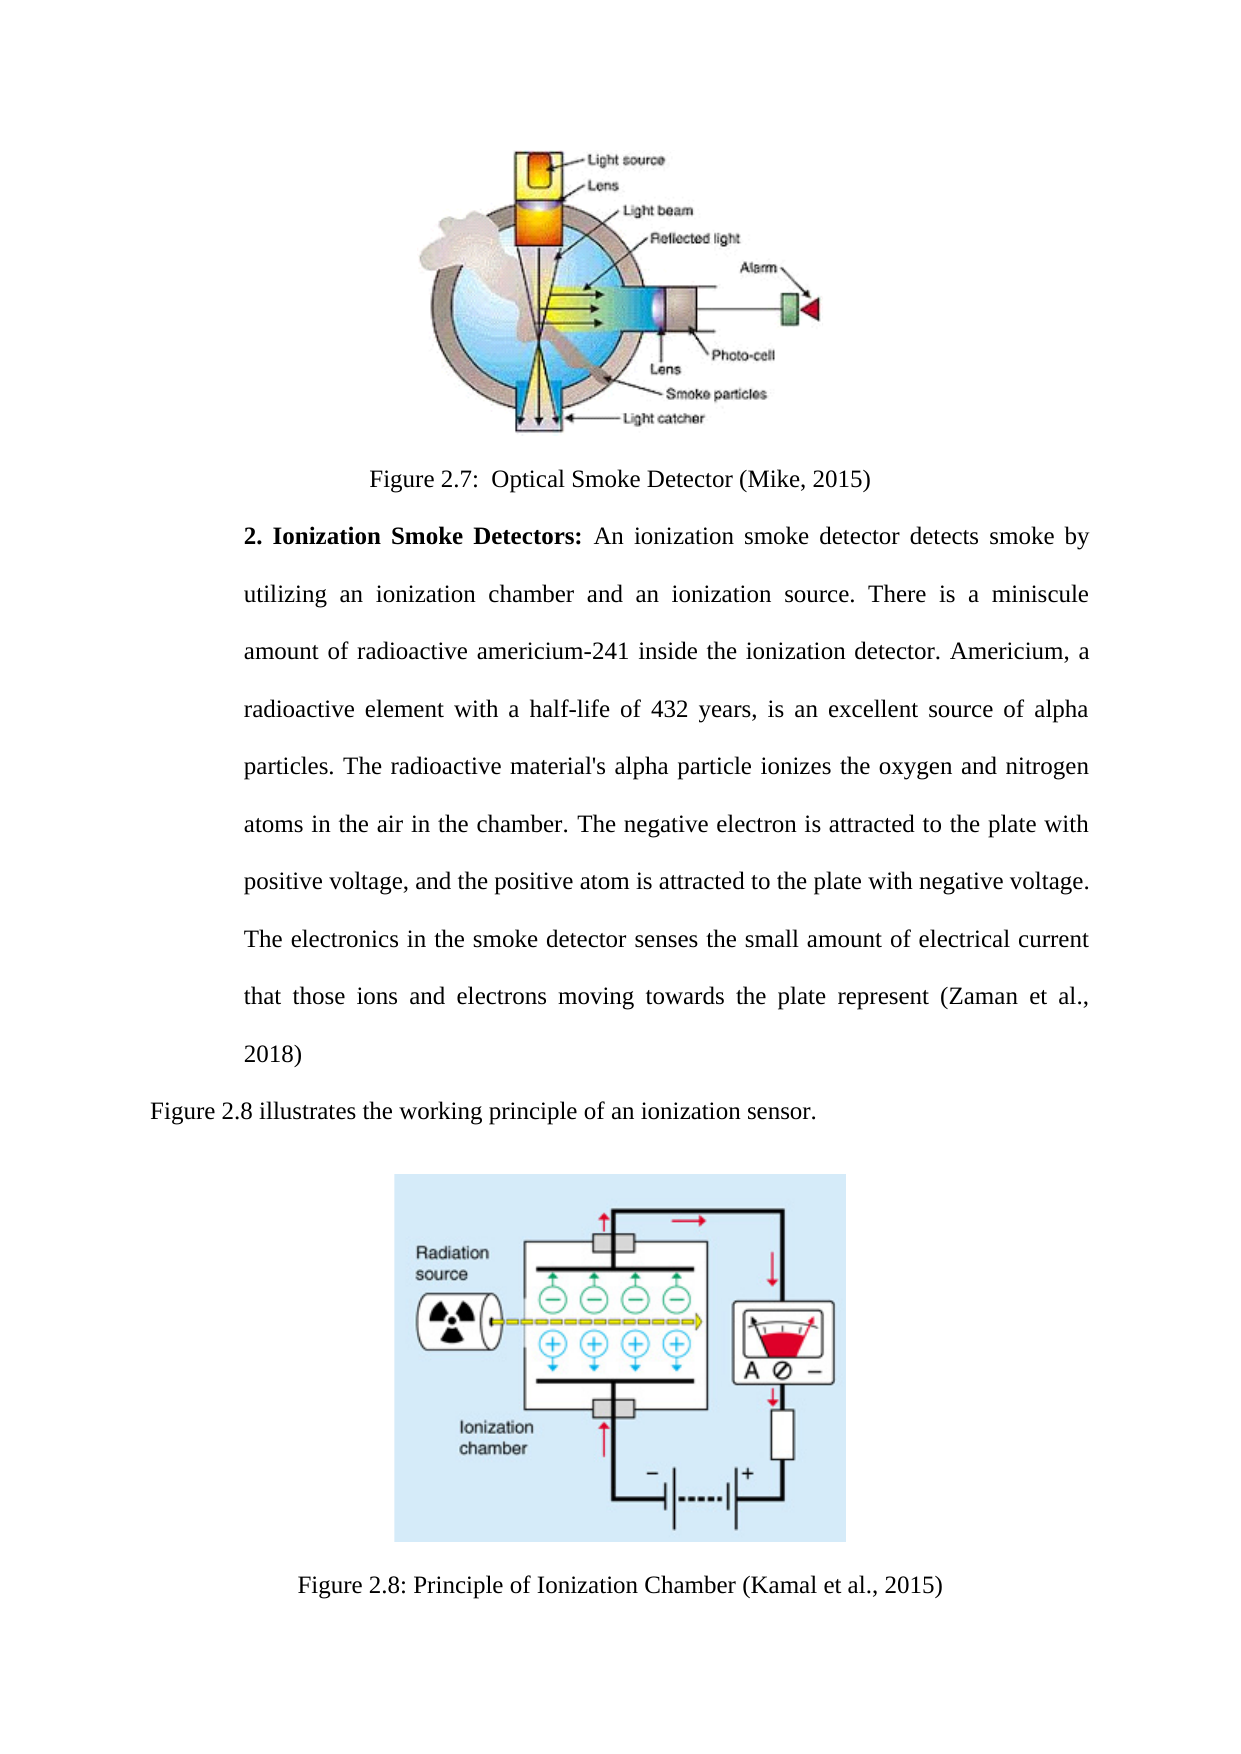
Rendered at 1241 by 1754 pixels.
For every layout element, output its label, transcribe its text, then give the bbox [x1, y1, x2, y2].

text Figure 2.7: Optical Smoke Detector (Mike, 2015) [150, 464, 1090, 493]
picture [394, 1174, 846, 1542]
text Figure 2.8 illustrates the working principle of an ionization sensor. [150, 1096, 1090, 1125]
picture [417, 150, 824, 436]
list 2. Ionization Smoke Detectors: An ionization smoke detector detects smoke by utilizing an ionization chamber and an ionization source. There is a miniscule amount of radioactive americium-241 inside the ionization detector. Americium, a radioactive element with a half-life of 432 years, is an excellent source of alpha particles. The radioactive material's alpha particle ionizes the oxygen and nitrogen atoms in the air in the chamber. The negative electron is attracted to the plate with positive voltage, and the positive atom is attracted to the plate with negative voltage. The electronics in the smoke detector senses the small amount of electrical current that those ions and electrons moving towards the plate represent (Zaman et al., 2018) [244, 521, 1090, 1068]
text Figure 2.8: Principle of Ionization Chamber (Kamal et al., 2015) [150, 1570, 1090, 1599]
